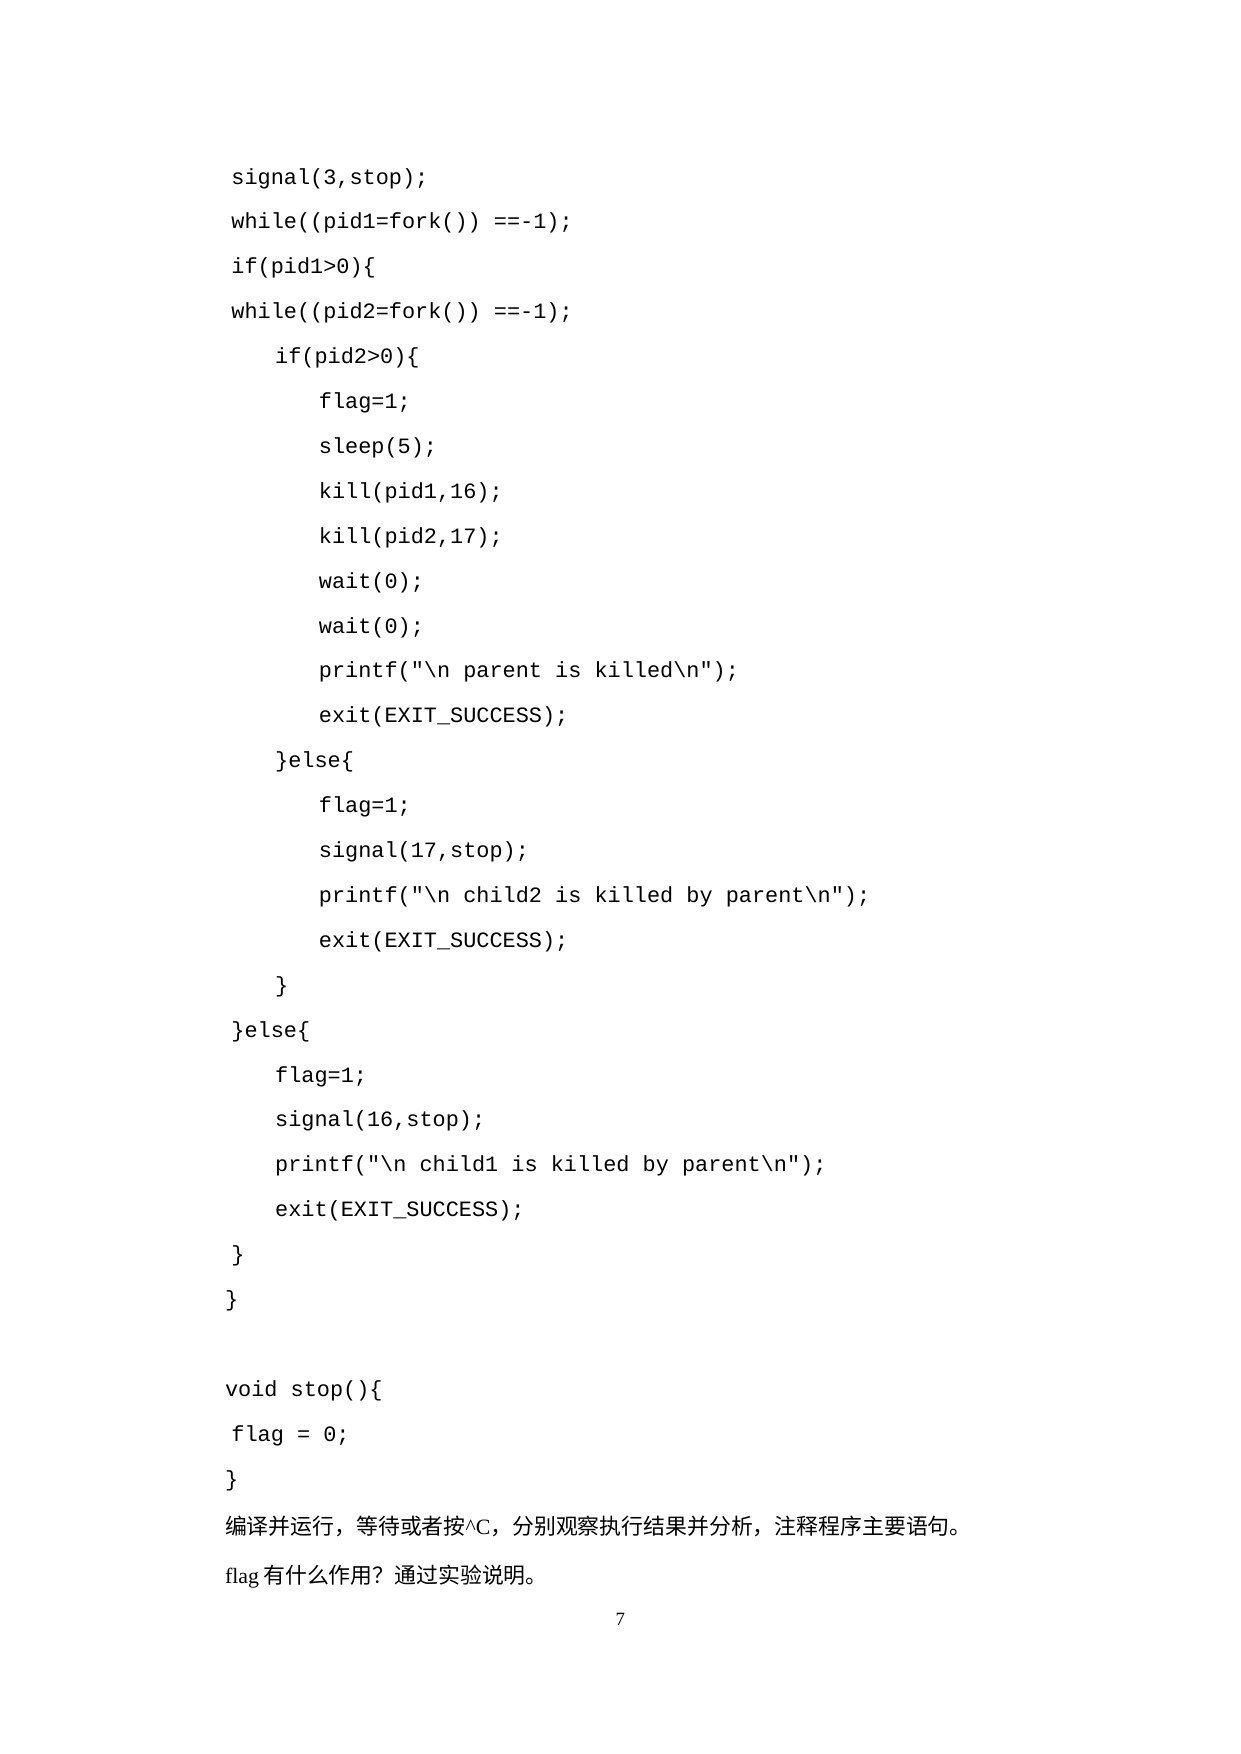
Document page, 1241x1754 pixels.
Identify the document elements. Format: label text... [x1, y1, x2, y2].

text while((pid1=fork()) ==-1); [225, 207, 1053, 239]
text printf("\n child1 is killed by parent\n"); [225, 1150, 1053, 1182]
text flag=1; [225, 386, 1053, 419]
text printf("\n parent is killed\n"); [225, 656, 1053, 688]
text if(pid2>0){ [225, 342, 1053, 374]
text } [225, 1464, 1053, 1496]
text printf("\n child2 is killed by parent\n"); [225, 880, 1053, 913]
text flag=1; [225, 1060, 1053, 1092]
text } [225, 1239, 1053, 1272]
text exit(EXIT_SUCCESS); [225, 1194, 1053, 1227]
text kill(pid1,16); [225, 476, 1053, 509]
text void stop(){ [225, 1374, 1053, 1407]
text } [225, 1284, 1053, 1317]
text exit(EXIT_SUCCESS); [225, 925, 1053, 958]
text wait(0); [225, 611, 1053, 643]
text sleep(5); [225, 431, 1053, 464]
text kill(pid2,17); [225, 521, 1053, 554]
text signal(16,stop); [225, 1105, 1053, 1137]
text wait(0); [225, 566, 1053, 598]
text flag = 0; [225, 1419, 1053, 1452]
text }else{ [225, 746, 1053, 778]
text } [225, 970, 1053, 1003]
text while((pid2=fork()) ==-1); [225, 297, 1053, 329]
text flag有什么作用？通过实验说明。 [225, 1557, 1053, 1590]
text 编译并运行，等待或者按^C，分别观察执行结果并分析，注释程序主要语句。 [225, 1509, 1053, 1541]
text exit(EXIT_SUCCESS); [225, 701, 1053, 733]
text if(pid1>0){ [225, 252, 1053, 284]
text signal(17,stop); [225, 835, 1053, 868]
text }else{ [225, 1015, 1053, 1047]
text flag=1; [225, 791, 1053, 823]
text signal(3,stop); [225, 162, 1053, 194]
